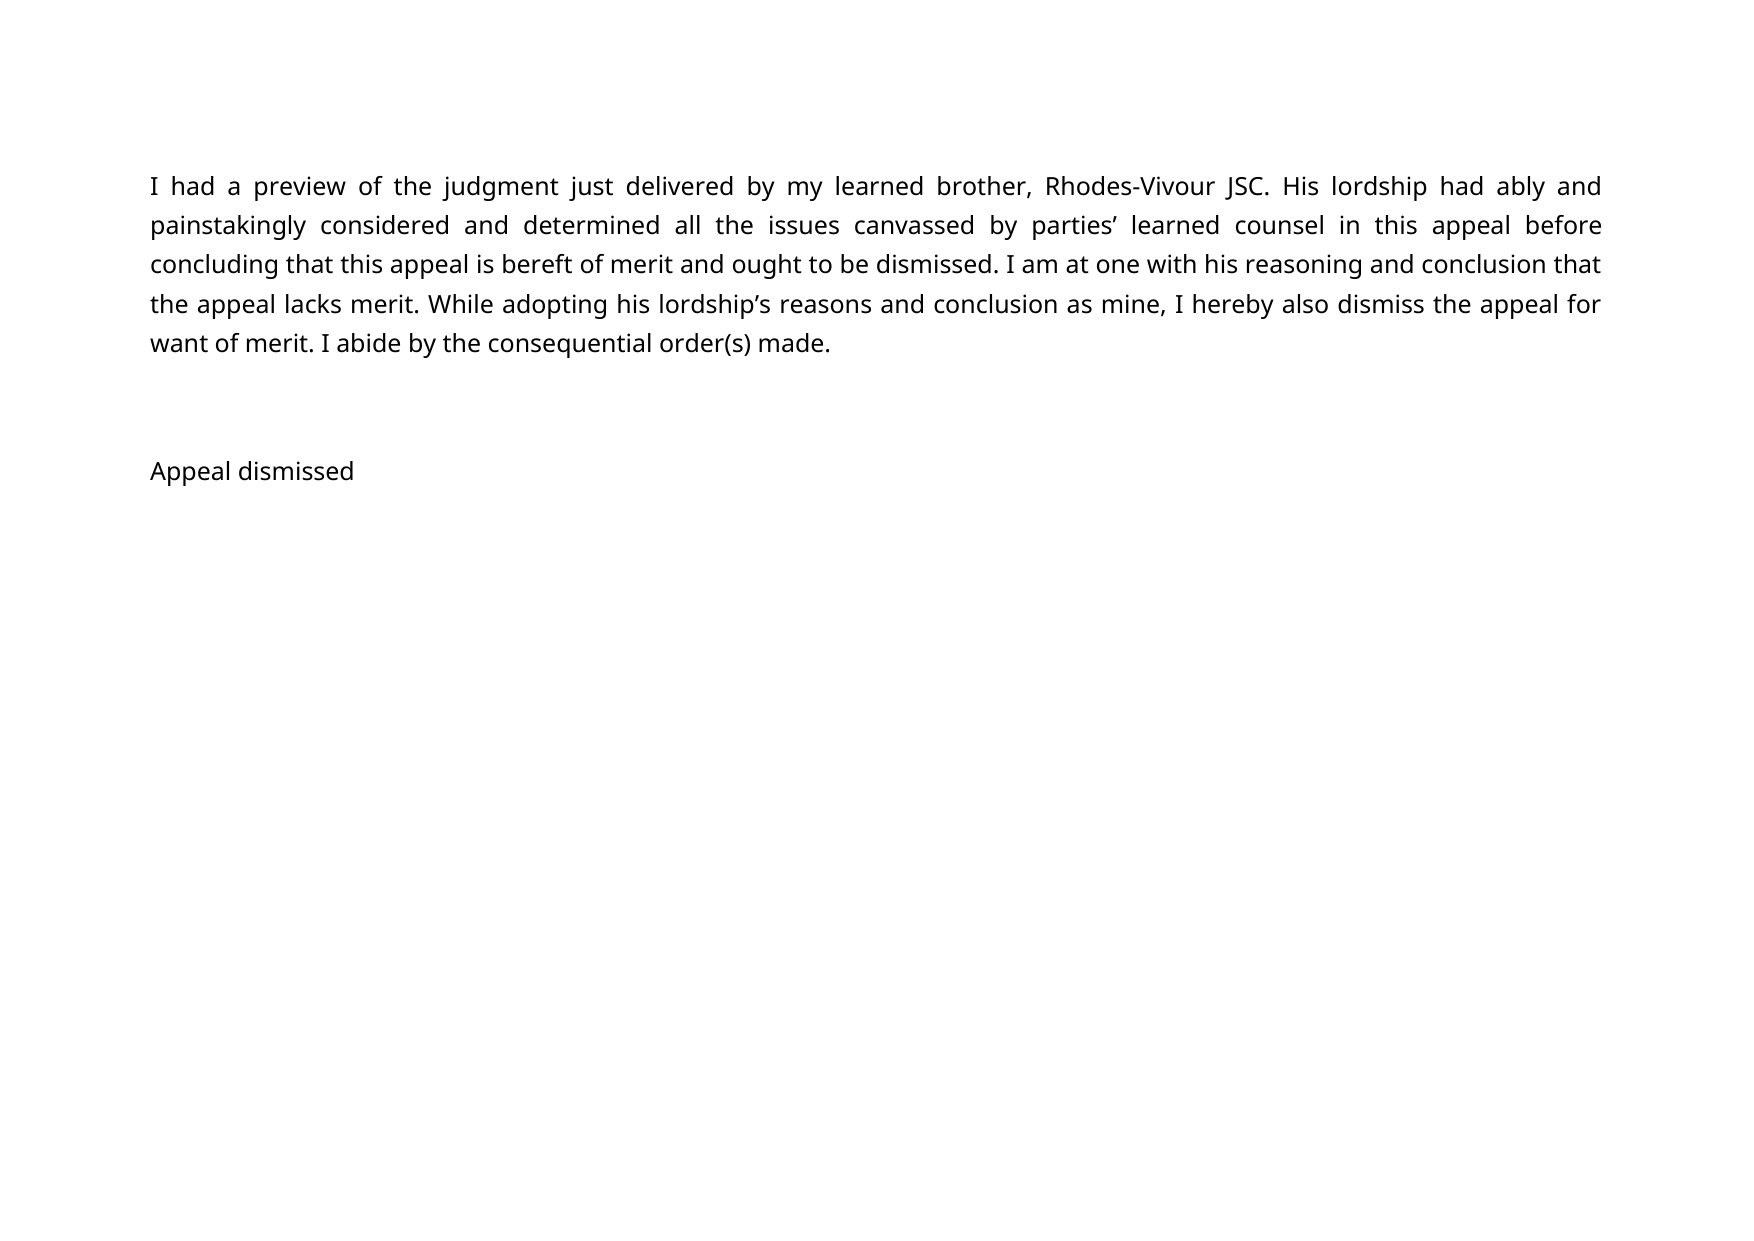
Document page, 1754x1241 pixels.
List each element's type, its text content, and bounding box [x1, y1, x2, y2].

text I had a preview of the judgment just delivered by my learned brother, Rhodes-Vivour JSC. His lordship had ably and painstakingly considered and determined all the issues canvassed by parties’ learned counsel in this appeal before concluding that this appeal is bereft of merit and ought to be dismissed. I am at one with his reasoning and conclusion that the appeal lacks merit. While adopting his lordship’s reasons and conclusion as mine, I hereby also dismiss the appeal for want of merit. I abide by the consequential order(s) made. [150, 169, 1604, 359]
text Appeal dismissed [150, 454, 1604, 488]
